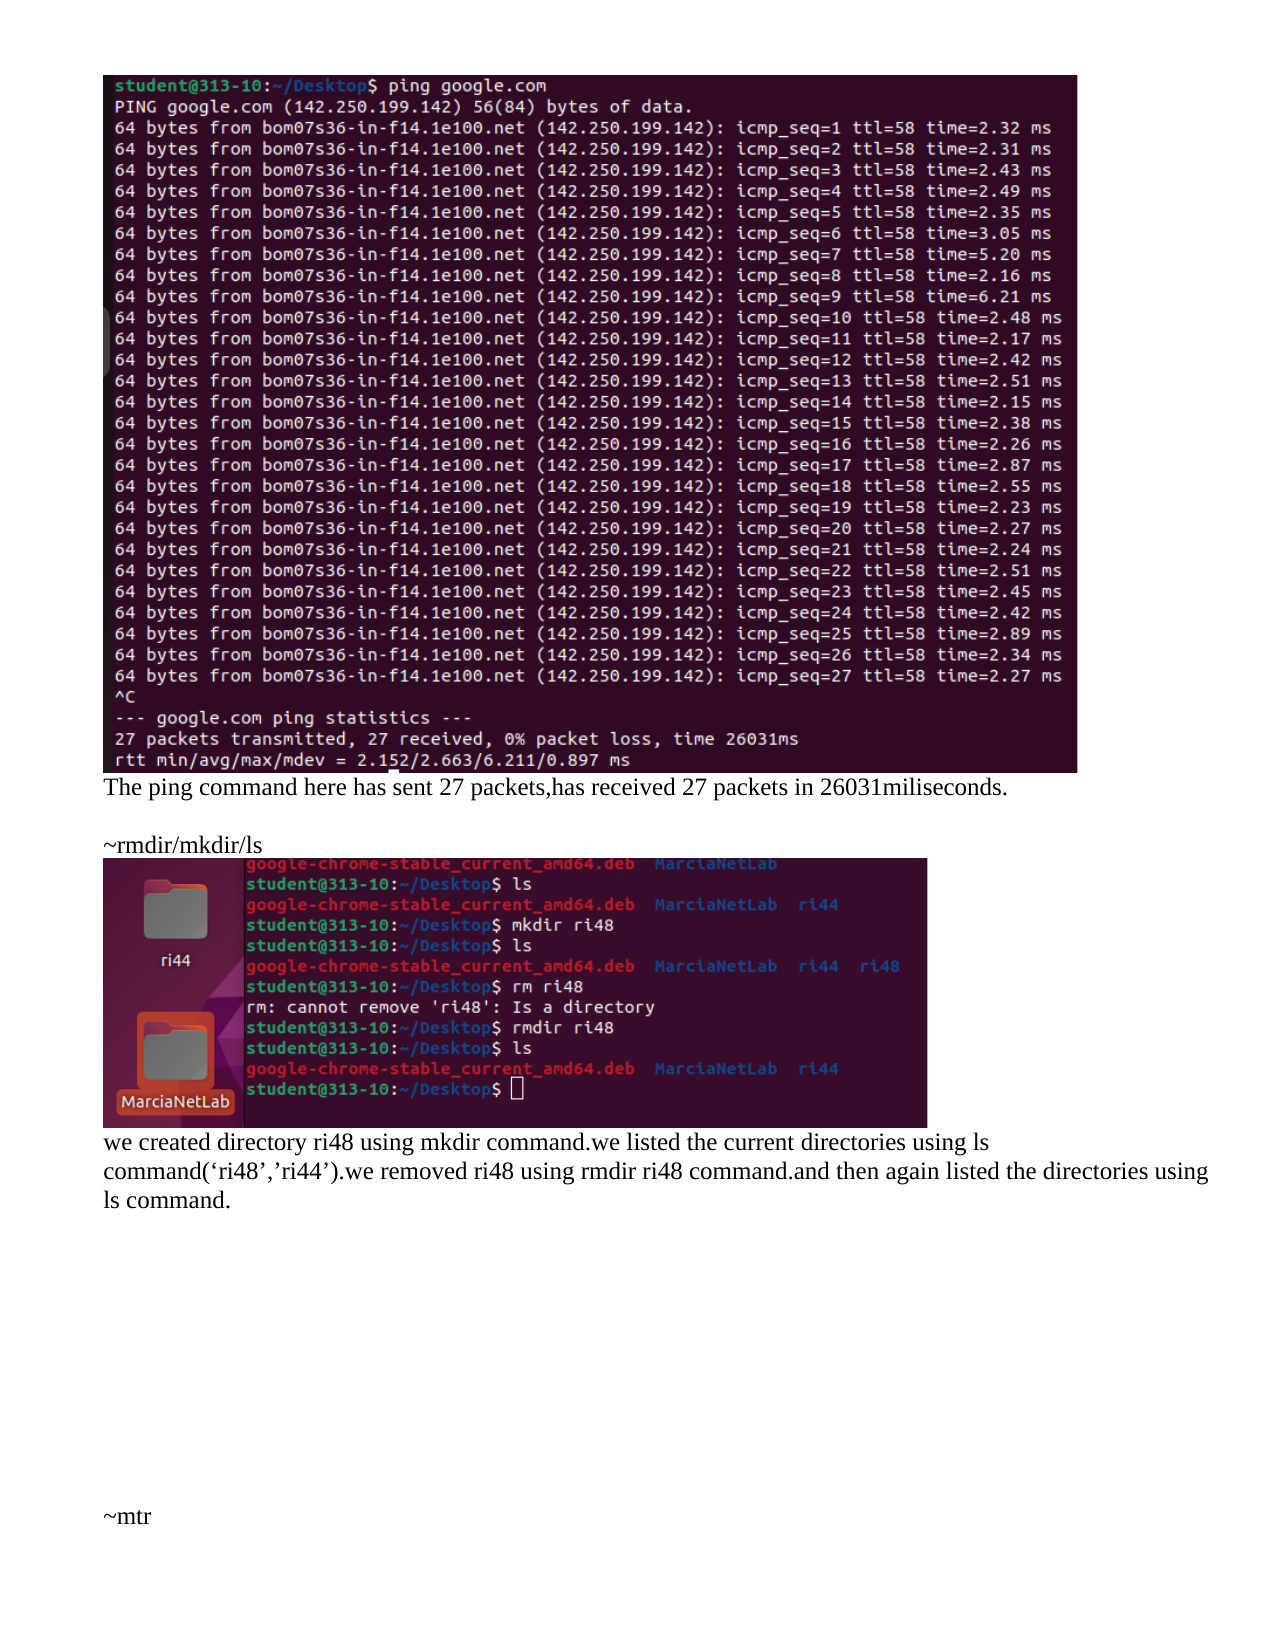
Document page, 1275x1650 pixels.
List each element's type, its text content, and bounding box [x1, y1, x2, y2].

picture [103, 858, 928, 1128]
text ~rmdir/mkdir/ls [103, 830, 1219, 858]
text The ping command here has sent 27 packets,has received 27 packets in 26031miliseconds. [103, 772, 1219, 801]
picture [103, 75, 1078, 773]
text we created directory ri48 using mkdir command.we listed the current directories using ls command(‘ri48’,’ri44’).we removed ri48 using rmdir ri48 command.and then again listed the directories using ls command. [103, 1127, 1219, 1213]
text ~mtr [103, 1501, 1219, 1530]
